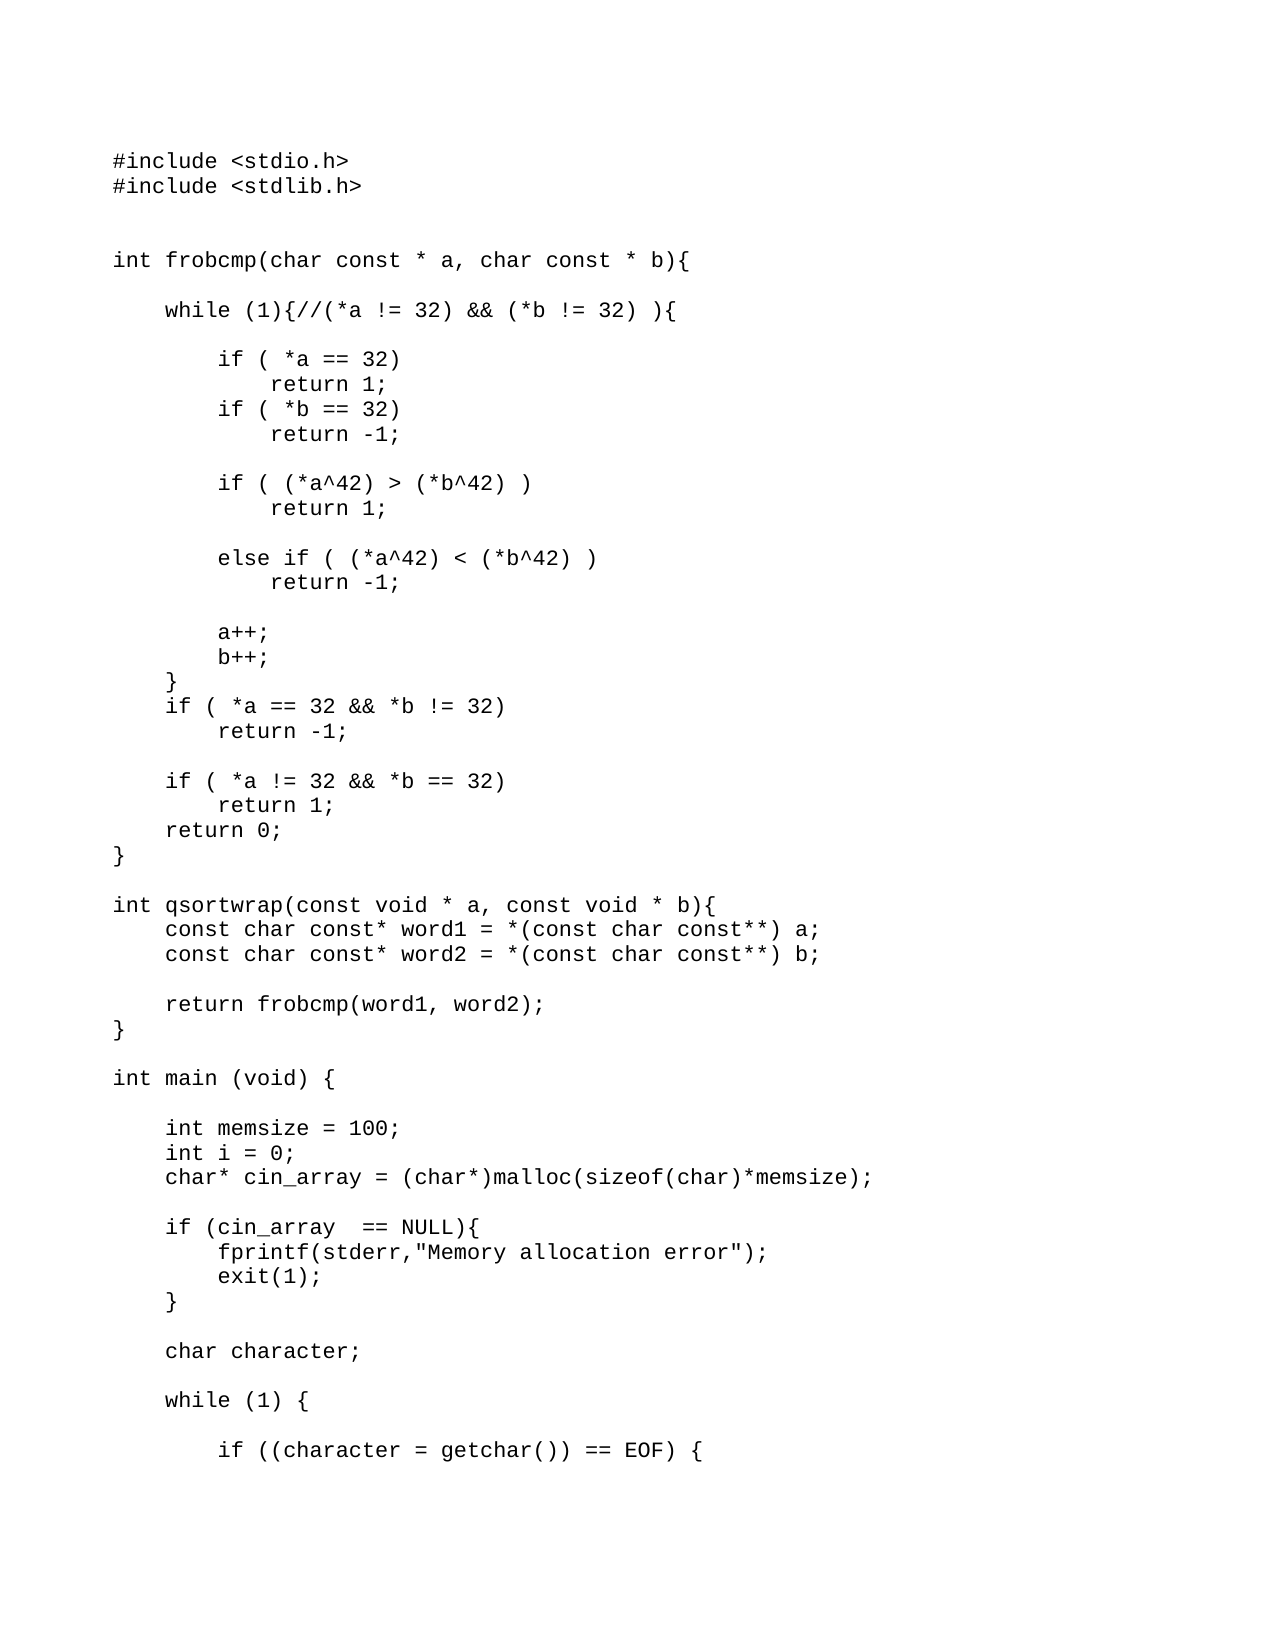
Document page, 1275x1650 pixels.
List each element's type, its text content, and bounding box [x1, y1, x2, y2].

text while (1){//(*a != 32) && (*b != 32) ){ [112, 299, 1163, 323]
text const char const* word2 = *(const char const**) b; [112, 943, 1163, 968]
text return -1; [112, 423, 1163, 447]
text } [112, 1290, 1163, 1315]
text if ( *a != 32 && *b == 32) [112, 770, 1163, 794]
text else if ( (*a^42) < (*b^42) ) [112, 547, 1163, 571]
text if ( *a == 32) [112, 348, 1163, 373]
text return 1; [112, 373, 1163, 398]
text exit(1); [112, 1266, 1163, 1290]
text int i = 0; [112, 1142, 1163, 1166]
text const char const* word1 = *(const char const**) a; [112, 918, 1163, 943]
text return 1; [112, 497, 1163, 522]
text int frobcmp(char const * a, char const * b){ [112, 249, 1163, 274]
text int memsize = 100; [112, 1117, 1163, 1142]
text return 0; [112, 819, 1163, 844]
text return frobcmp(word1, word2); [112, 993, 1163, 1018]
text return -1; [112, 571, 1163, 596]
text a++; [112, 621, 1163, 646]
text b++; [112, 646, 1163, 671]
text return 1; [112, 794, 1163, 819]
text if ( *a == 32 && *b != 32) [112, 695, 1163, 720]
text return -1; [112, 720, 1163, 745]
text if ((character = getchar()) == EOF) { [112, 1439, 1163, 1464]
text if ( *b == 32) [112, 398, 1163, 423]
text } [112, 1018, 1163, 1042]
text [112, 1241, 1163, 1266]
text char* cin_array = (char*)malloc(sizeof(char)*memsize); [112, 1166, 1163, 1191]
text int qsortwrap(const void * a, const void * b){ [112, 894, 1163, 918]
text } [112, 671, 1163, 695]
text char character; [112, 1340, 1163, 1365]
text while (1) { [112, 1389, 1163, 1414]
text if ( (*a^42) > (*b^42) ) [112, 472, 1163, 497]
text int main (void) { [112, 1067, 1163, 1092]
text #include <stdlib.h> [112, 175, 1163, 199]
text if (cin_array == NULL){ [112, 1216, 1163, 1241]
text } [112, 844, 1163, 869]
text #include <stdio.h> [112, 150, 1163, 175]
